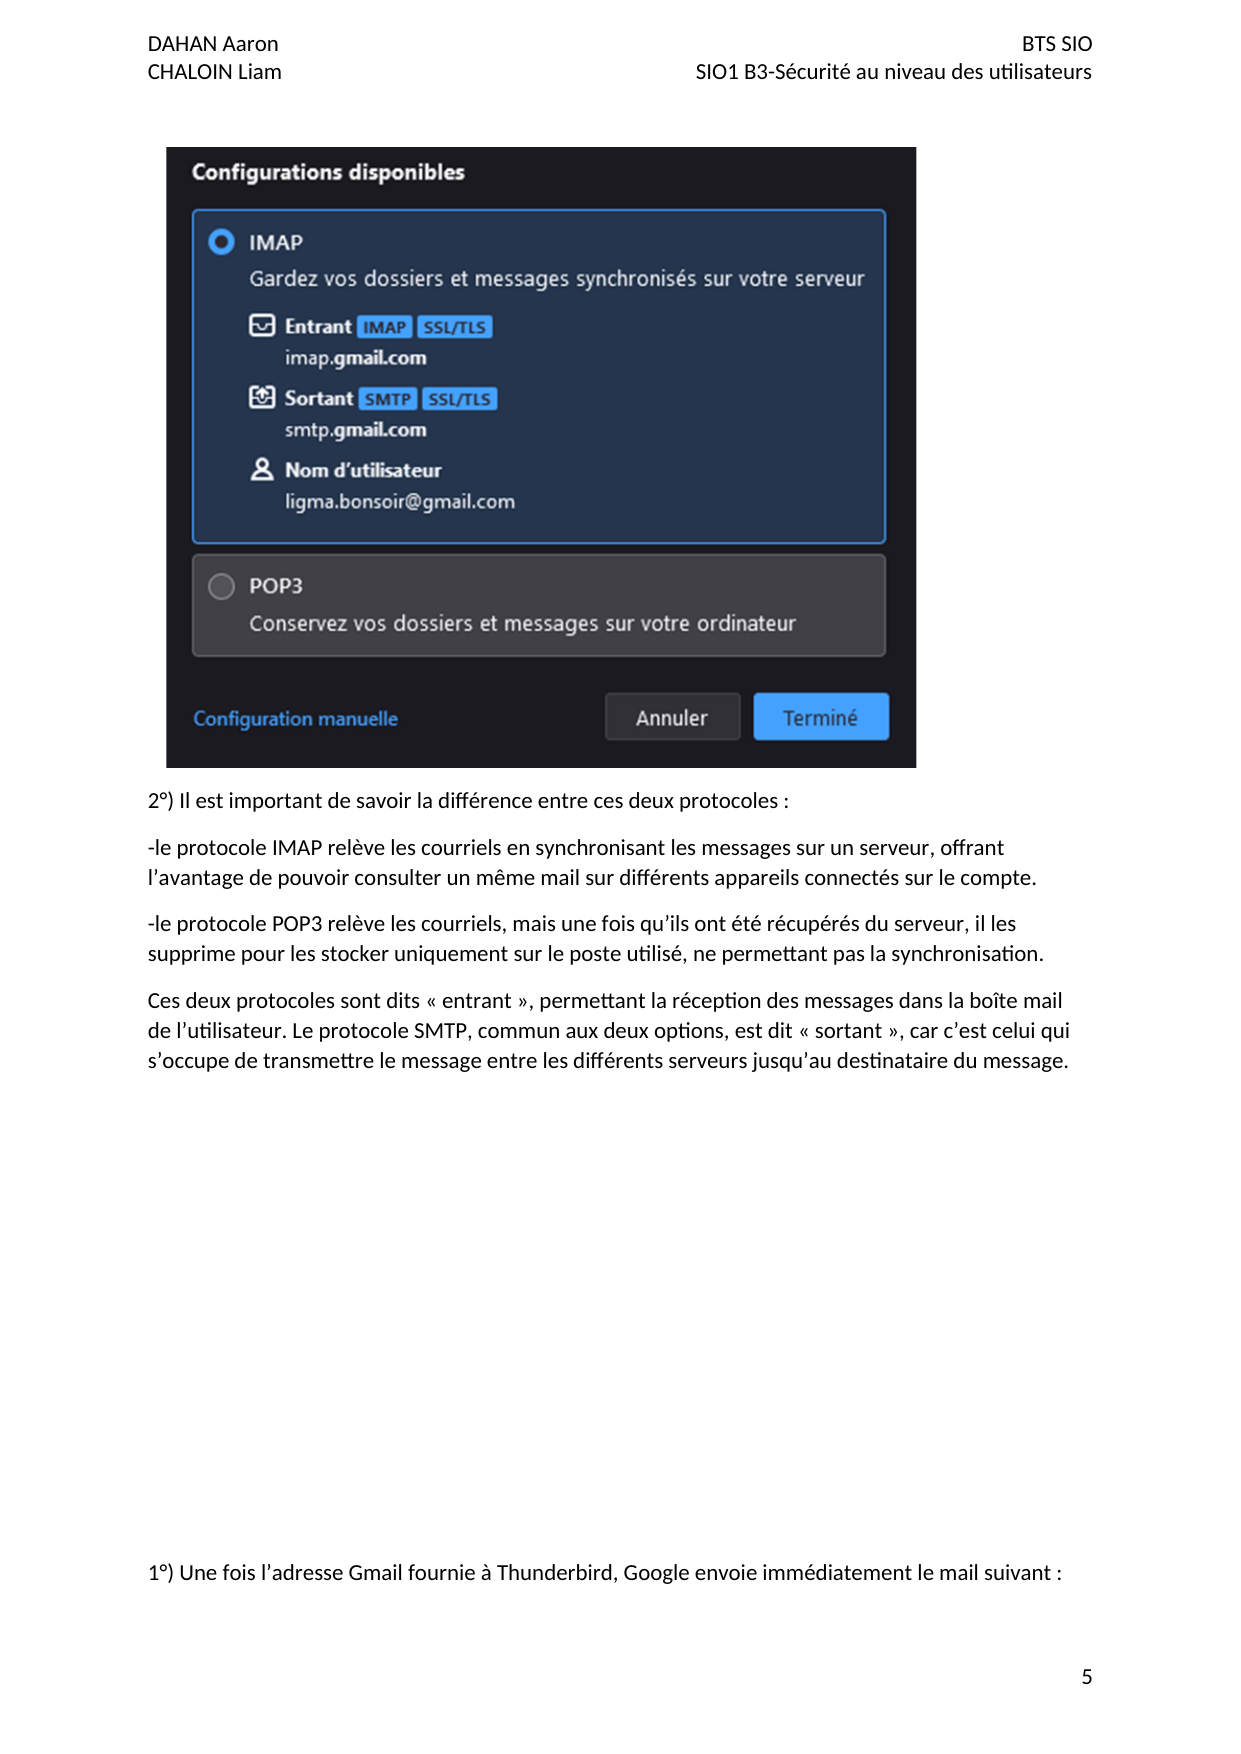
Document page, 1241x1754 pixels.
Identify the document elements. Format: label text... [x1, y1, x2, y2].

text 2°) Il est important de savoir la différence entre ces deux protocoles : [148, 786, 1093, 814]
text -le protocole POP3 relève les courriels, mais une fois qu’ils ont été récupérés du serveur, il les supprime pour les stocker uniquement sur le poste utilisé, ne permettant pas la synchronisation. [148, 909, 1093, 967]
text Ces deux protocoles sont dits « entrant », permettant la réception des messages dans la boîte mail de l’utilisateur. Le protocole SMTP, commun aux deux options, est dit « sortant », car c’est celui qui s’occupe de transmettre le message entre les différents serveurs jusqu’au destinataire du message. [148, 986, 1093, 1074]
text -le protocole IMAP relève les courriels en synchronisant les messages sur un serveur, offrant l’avantage de pouvoir consulter un même mail sur différents appareils connectés sur le compte. [148, 833, 1093, 891]
text 1°) Une fois l’adresse Gmail fournie à Thunderbird, Google envoie immédiatement le mail suivant : [148, 1558, 1093, 1586]
